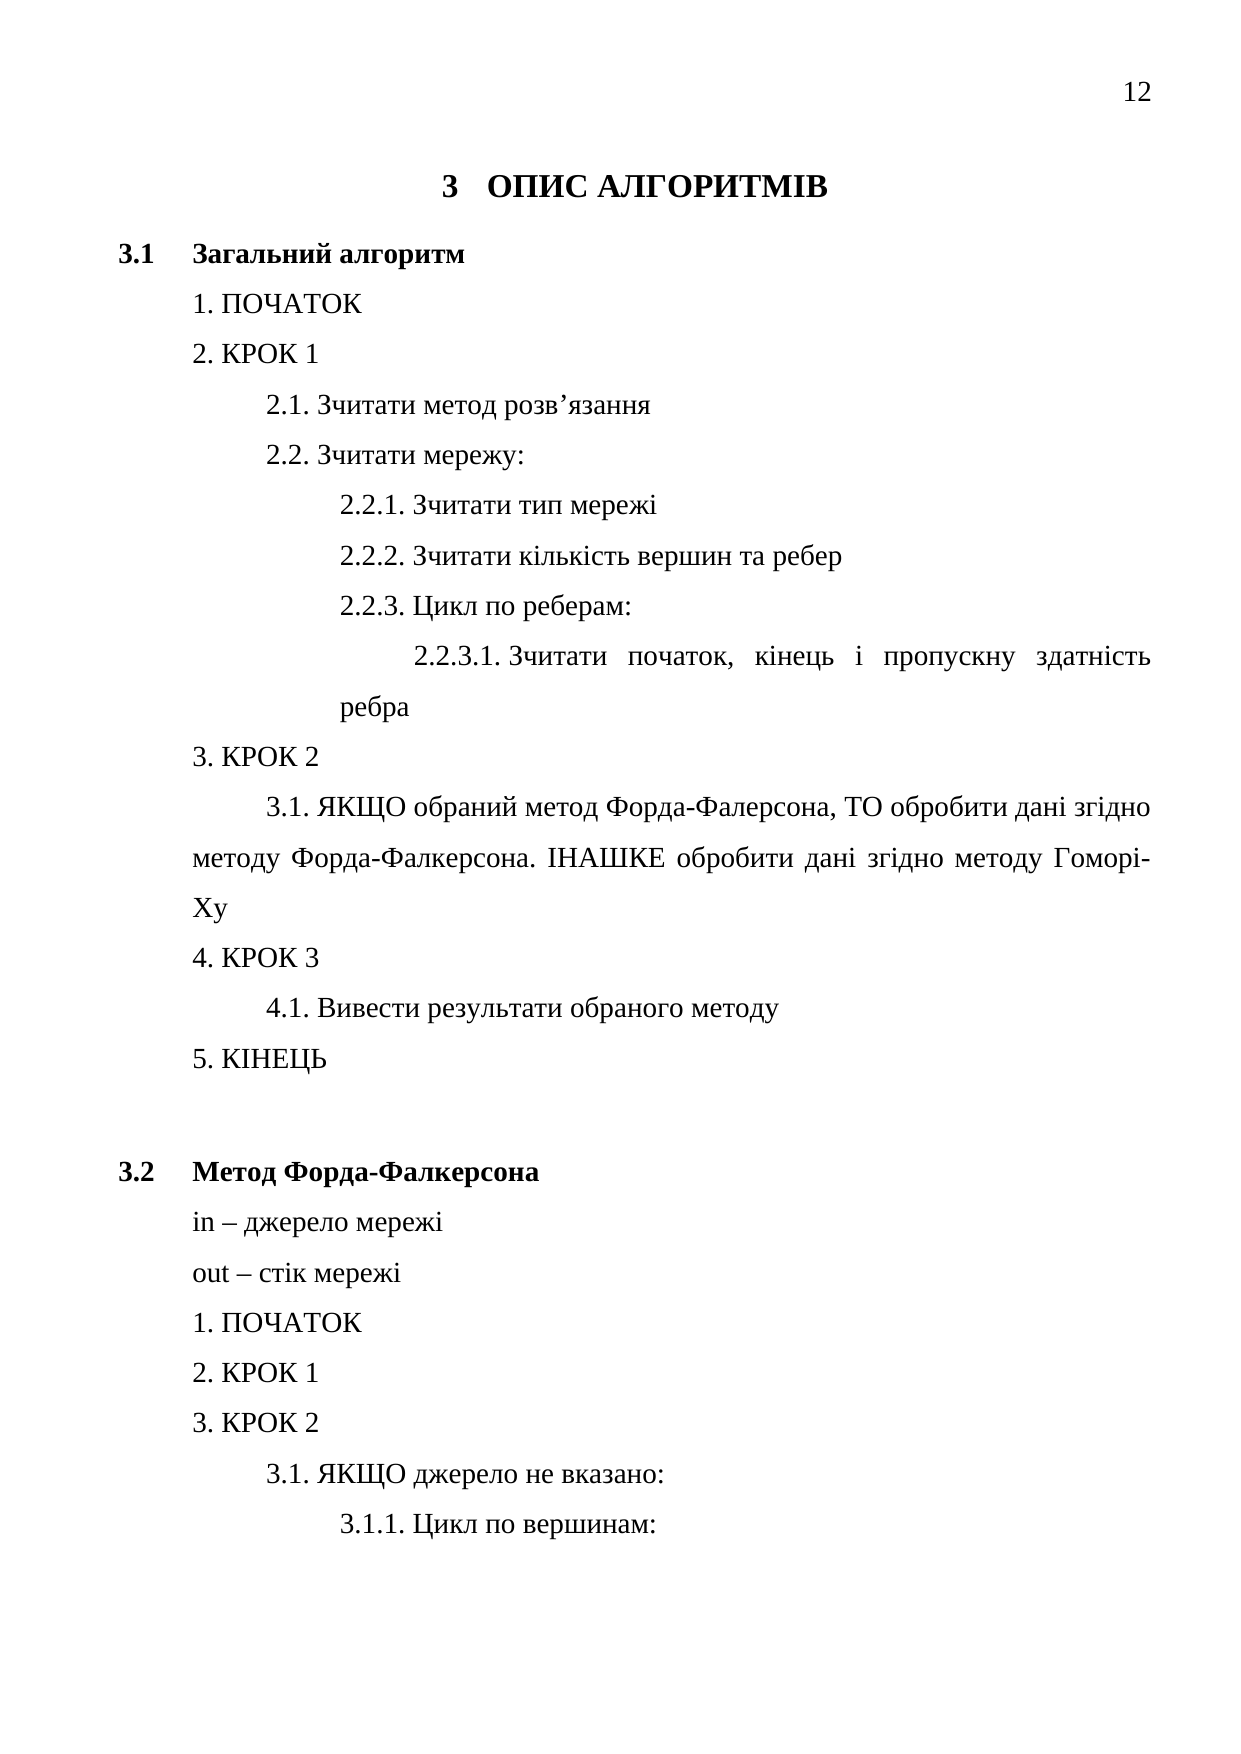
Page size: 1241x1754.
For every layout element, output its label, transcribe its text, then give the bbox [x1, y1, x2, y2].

list КРОК 2 [118, 739, 1152, 773]
list Цикл по реберам: [266, 588, 1152, 622]
list КРОК 1 [118, 1355, 1152, 1389]
subtitle Метод Форда-Фалкерсона [118, 1154, 1152, 1188]
list Зчитати початок, кінець і пропускну здатність ребра [339, 638, 1152, 722]
list ПОЧАТОК [118, 286, 1152, 320]
list Цикл по вершинам: [266, 1506, 1152, 1540]
list Зчитати мережу: [192, 437, 1152, 471]
text in – джерело мережі [118, 1204, 1152, 1238]
list ЯКЩО джерело не вказано: [192, 1456, 1152, 1489]
list ЯКЩО обраний метод Форда-Фалерсона, ТО обробити дані згідно методу Форда-Фалкерсона. ІНАШКЕ обробити дані згідно методу Гоморі-Ху [192, 789, 1152, 923]
subtitle Опис алгоритмів [118, 166, 1152, 204]
list КРОК 2 [118, 1406, 1152, 1439]
list Вивести результати обраного методу [192, 991, 1152, 1024]
list Зчитати кількість вершин та ребер [266, 538, 1152, 571]
list КРОК 1 [118, 337, 1152, 370]
list КРОК 3 [118, 940, 1152, 974]
list КІНЕЦЬ [118, 1041, 1152, 1074]
list ПОЧАТОК [118, 1305, 1152, 1338]
text out – стік мережі [118, 1255, 1152, 1288]
subtitle Загальний алгоритм [118, 236, 1152, 269]
list Зчитати метод розв’язання [192, 387, 1152, 420]
list Зчитати тип мережі [266, 487, 1152, 521]
